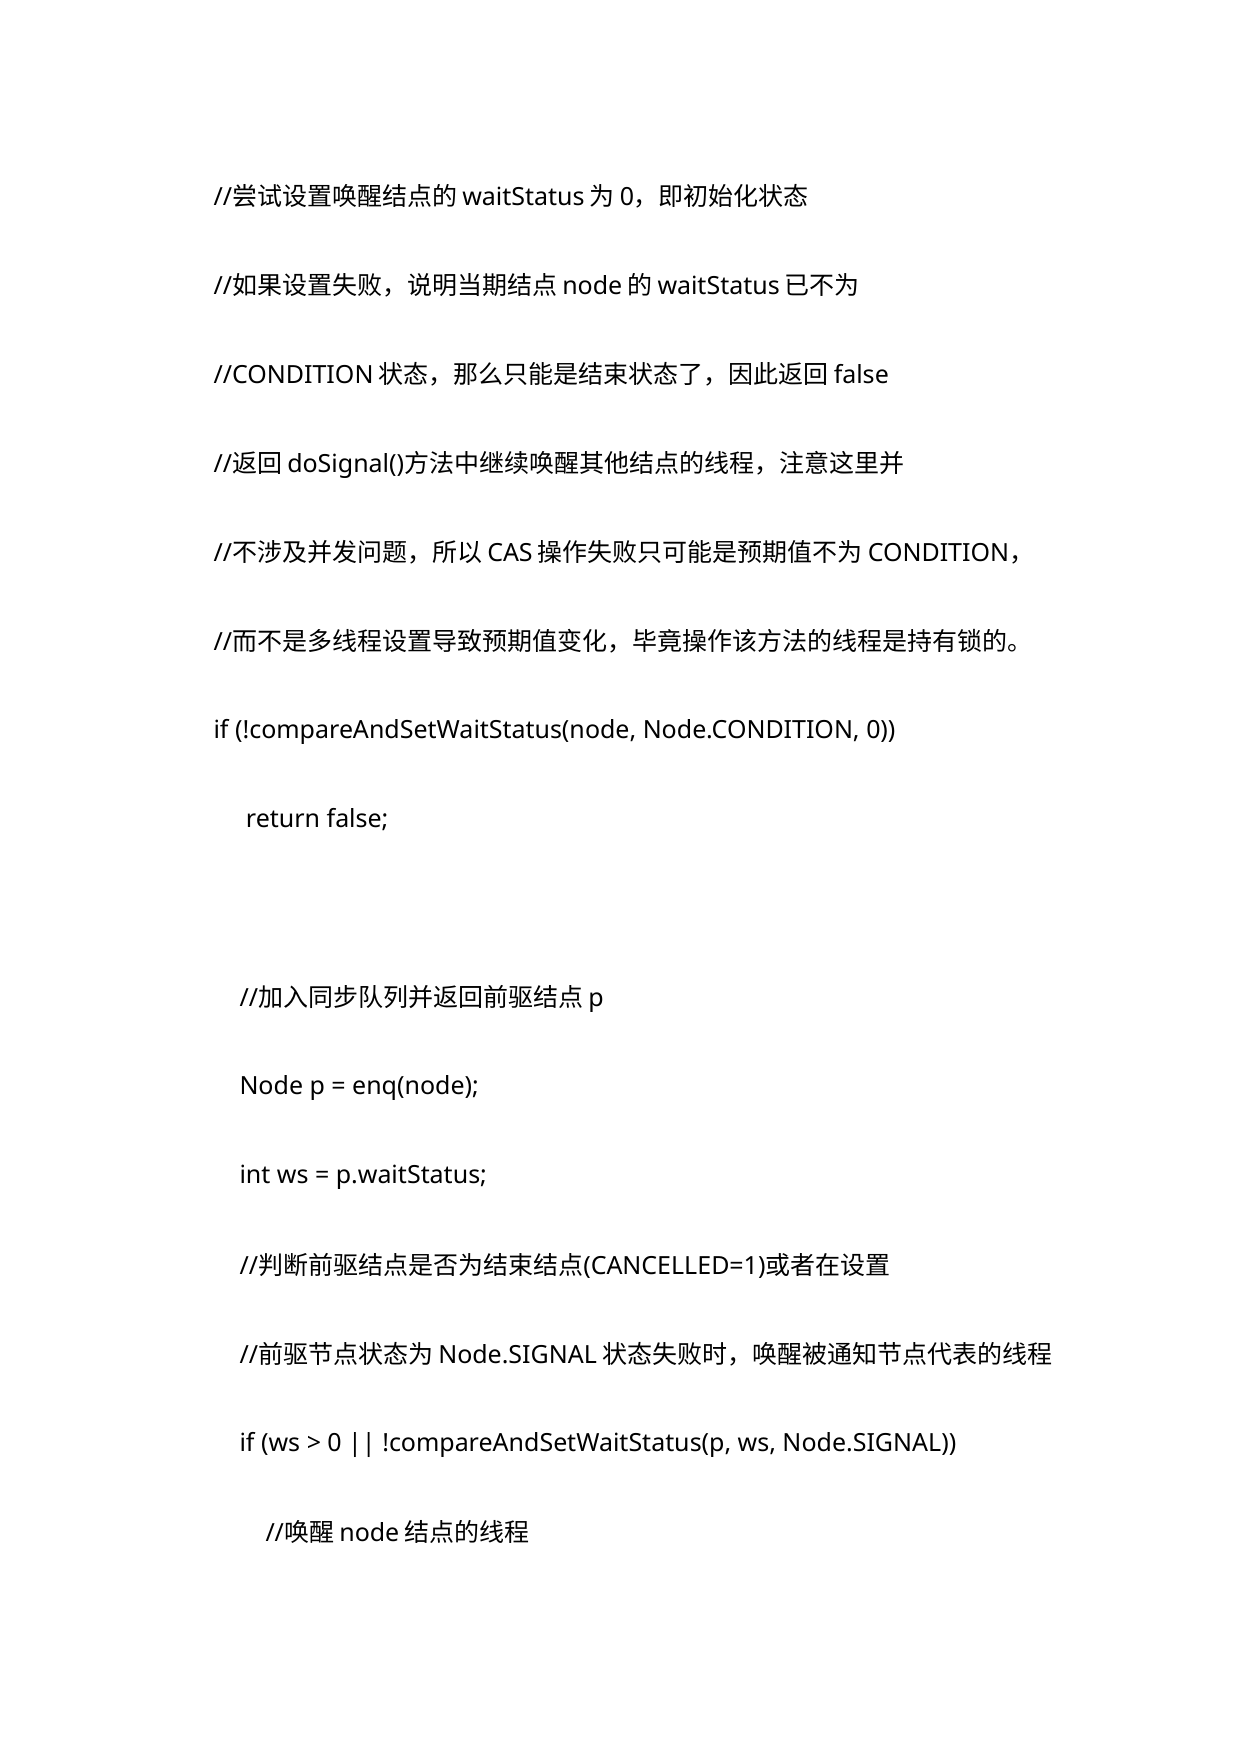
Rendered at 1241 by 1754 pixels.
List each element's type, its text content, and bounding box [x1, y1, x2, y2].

text return false; [187, 785, 1053, 850]
text //返回doSignal()方法中继续唤醒其他结点的线程，注意这里并 [187, 429, 1053, 494]
text //CONDITION状态，那么只能是结束状态了，因此返回false [187, 340, 1053, 405]
text //判断前驱结点是否为结束结点(CANCELLED=1)或者在设置 [187, 1231, 1053, 1296]
text //如果设置失败，说明当期结点node的waitStatus已不为 [187, 251, 1053, 316]
text //前驱节点状态为Node.SIGNAL状态失败时，唤醒被通知节点代表的线程 [187, 1320, 1053, 1385]
text if (!compareAndSetWaitStatus(node, Node.CONDITION, 0)) [187, 696, 1053, 761]
text if (ws > 0 || !compareAndSetWaitStatus(p, ws, Node.SIGNAL)) [187, 1409, 1053, 1474]
text //不涉及并发问题，所以CAS操作失败只可能是预期值不为CONDITION， [187, 518, 1053, 583]
text int ws = p.waitStatus; [187, 1142, 1053, 1207]
text //而不是多线程设置导致预期值变化，毕竟操作该方法的线程是持有锁的。 [187, 607, 1053, 672]
text Node p = enq(node); [187, 1053, 1053, 1118]
text //尝试设置唤醒结点的waitStatus为0，即初始化状态 [187, 162, 1053, 227]
text //加入同步队列并返回前驱结点p [187, 963, 1053, 1028]
text //唤醒node结点的线程 [187, 1498, 1053, 1563]
